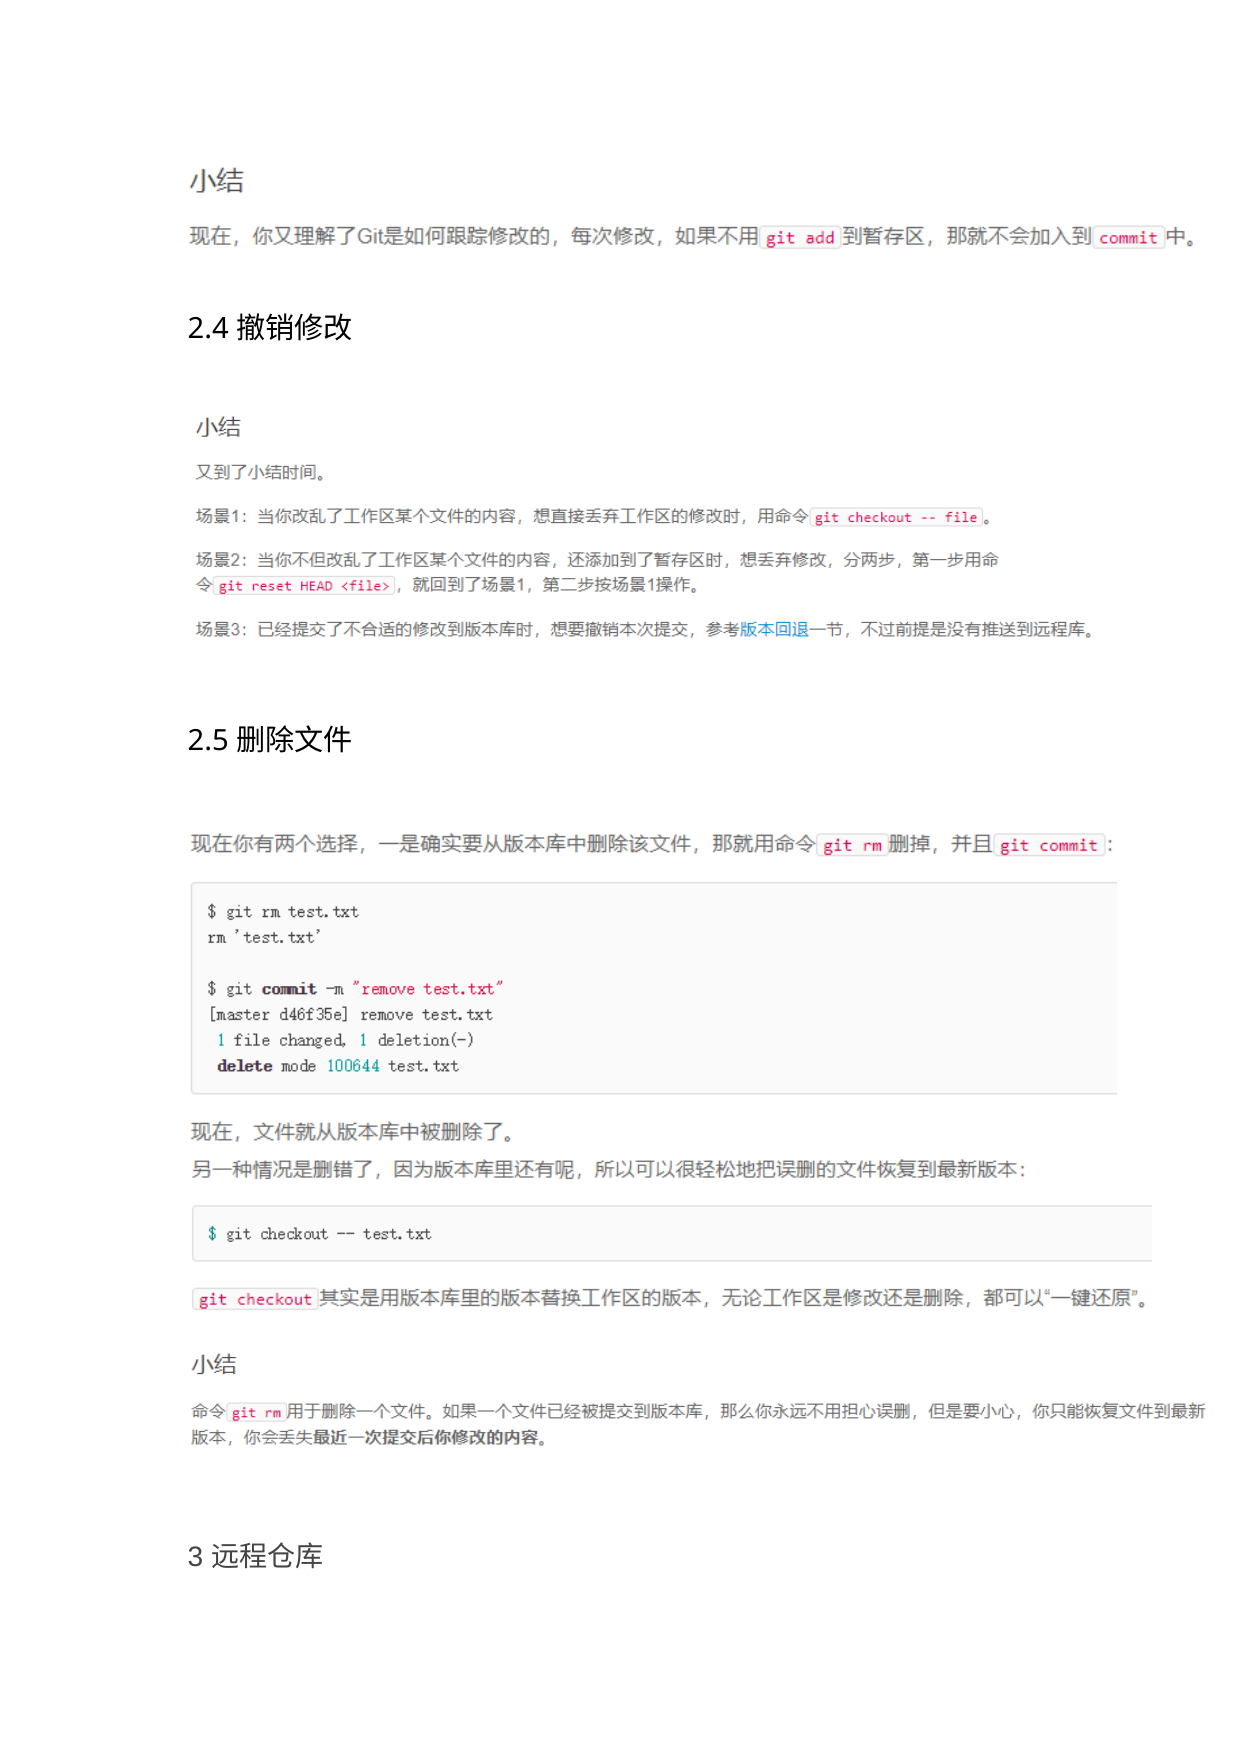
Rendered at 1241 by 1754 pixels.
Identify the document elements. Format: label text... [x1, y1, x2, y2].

picture [187, 162, 1201, 256]
subtitle 2.5 删除文件 [187, 705, 1053, 770]
subtitle 2.4 撤销修改 [187, 293, 1053, 358]
text 3 远程仓库 [187, 1522, 1053, 1587]
picture [187, 1149, 1153, 1318]
picture [187, 1348, 1207, 1448]
picture [187, 411, 1094, 641]
